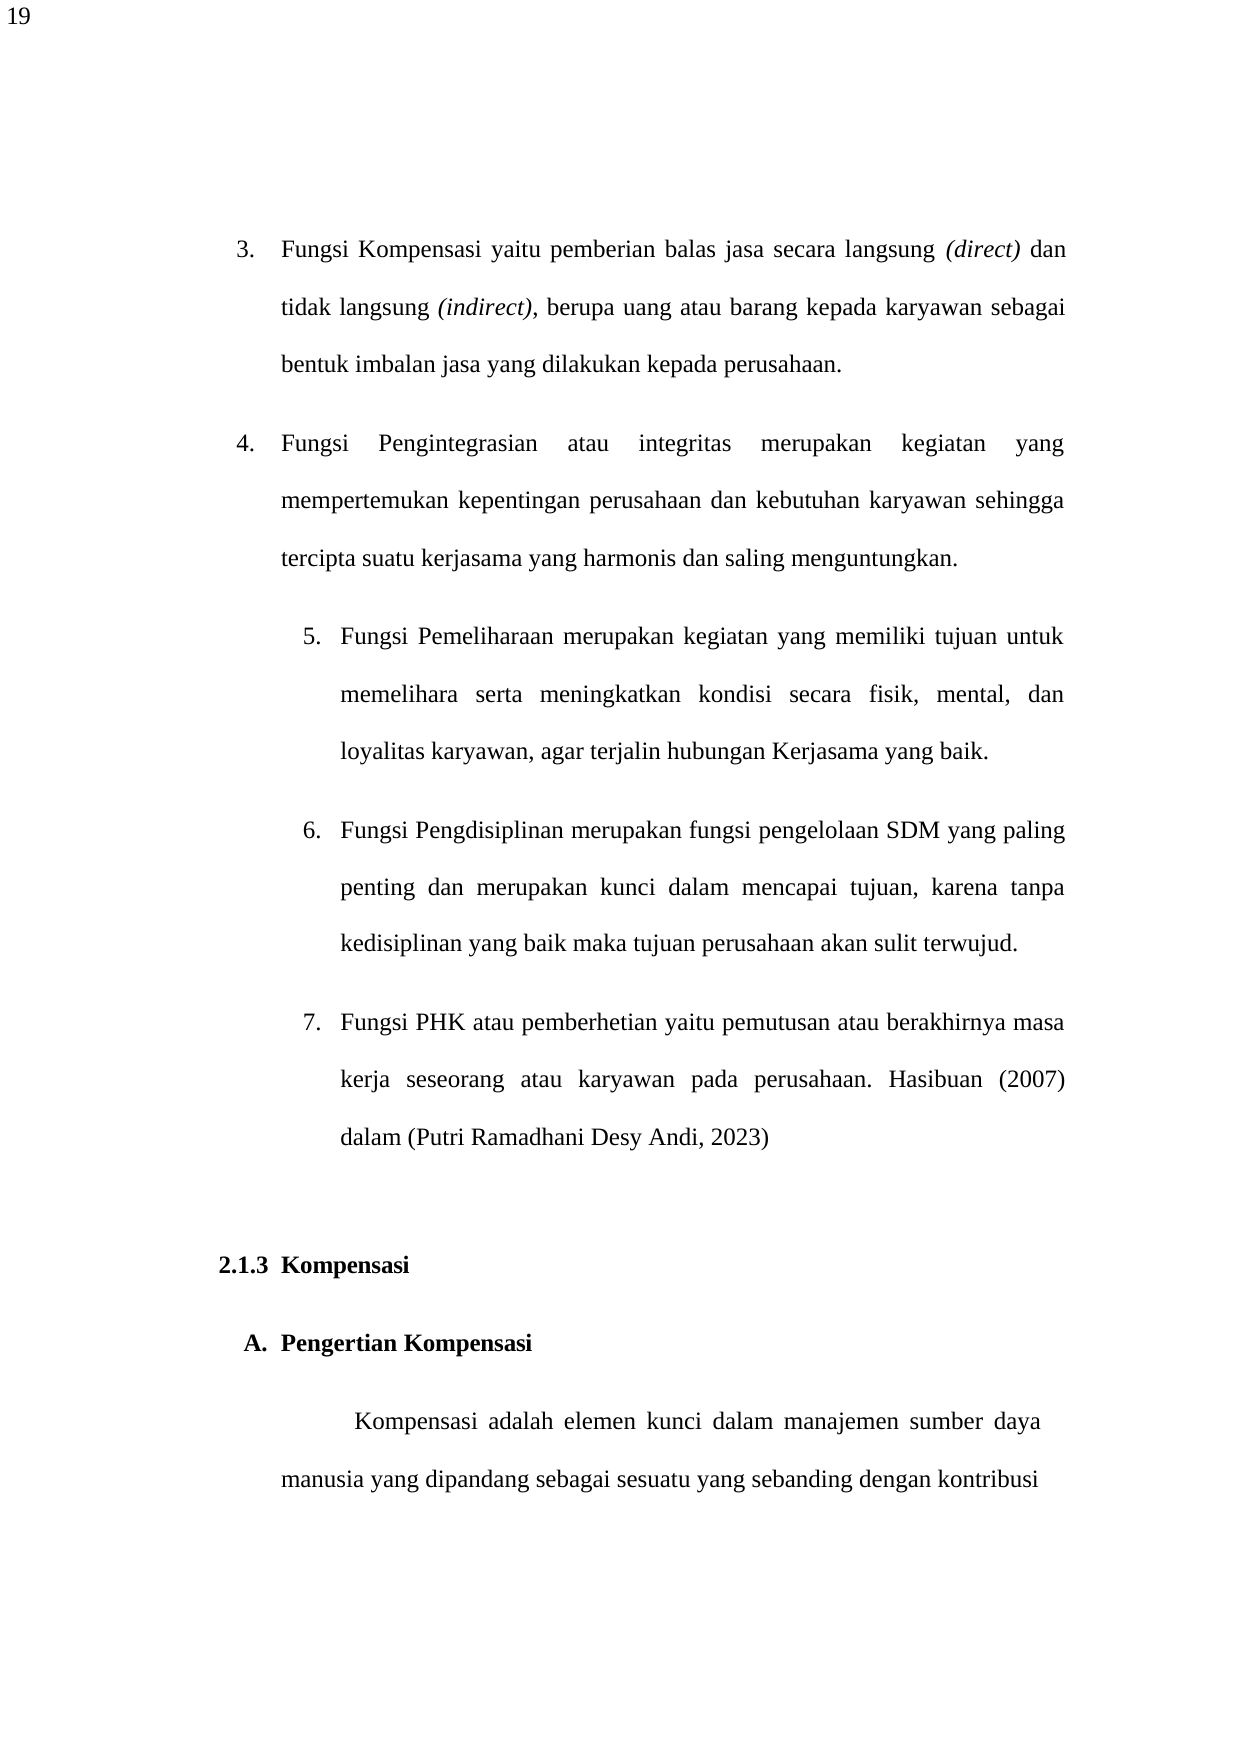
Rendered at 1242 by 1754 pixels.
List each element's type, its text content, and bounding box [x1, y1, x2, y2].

list Fungsi Pengintegrasian atau integritas merupakan kegiatan yang mempertemukan kepentingan perusahaan dan kebutuhan karyawan sehingga tercipta suatu kerjasama yang harmonis dan saling menguntungkan. [236, 428, 1065, 571]
text Kompensasi adalah elemen kunci dalam manajemen sumber daya manusia yang dipandang sebagai sesuatu yang sebanding dengan kontribusi [281, 1406, 1072, 1493]
list Fungsi Kompensasi yaitu pemberian balas jasa secara langsung (direct) dan tidak langsung (indirect), berupa uang atau barang kepada karyawan sebagai bentuk imbalan jasa yang dilakukan kepada perusahaan. [236, 234, 1066, 378]
list Fungsi PHK atau pemberhetian yaitu pemutusan atau berakhirnya masa kerja seseorang atau karyawan pada perusahaan. Hasibuan (2007) dalam (Putri Ramadhani Desy Andi, 2023) [303, 1007, 1065, 1151]
list Pengertian Kompensasi [243, 1328, 1197, 1357]
subtitle Kompensasi [218, 1250, 1197, 1278]
list Fungsi Pemeliharaan merupakan kegiatan yang memiliki tujuan untuk memelihara serta meningkatkan kondisi secara fisik, mental, dan loyalitas karyawan, agar terjalin hubungan Kerjasama yang baik. [303, 621, 1064, 765]
list Fungsi Pengdisiplinan merupakan fungsi pengelolaan SDM yang paling penting dan merupakan kunci dalam mencapai tujuan, karena tanpa kedisiplinan yang baik maka tujuan perusahaan akan sulit terwujud. [303, 815, 1065, 957]
